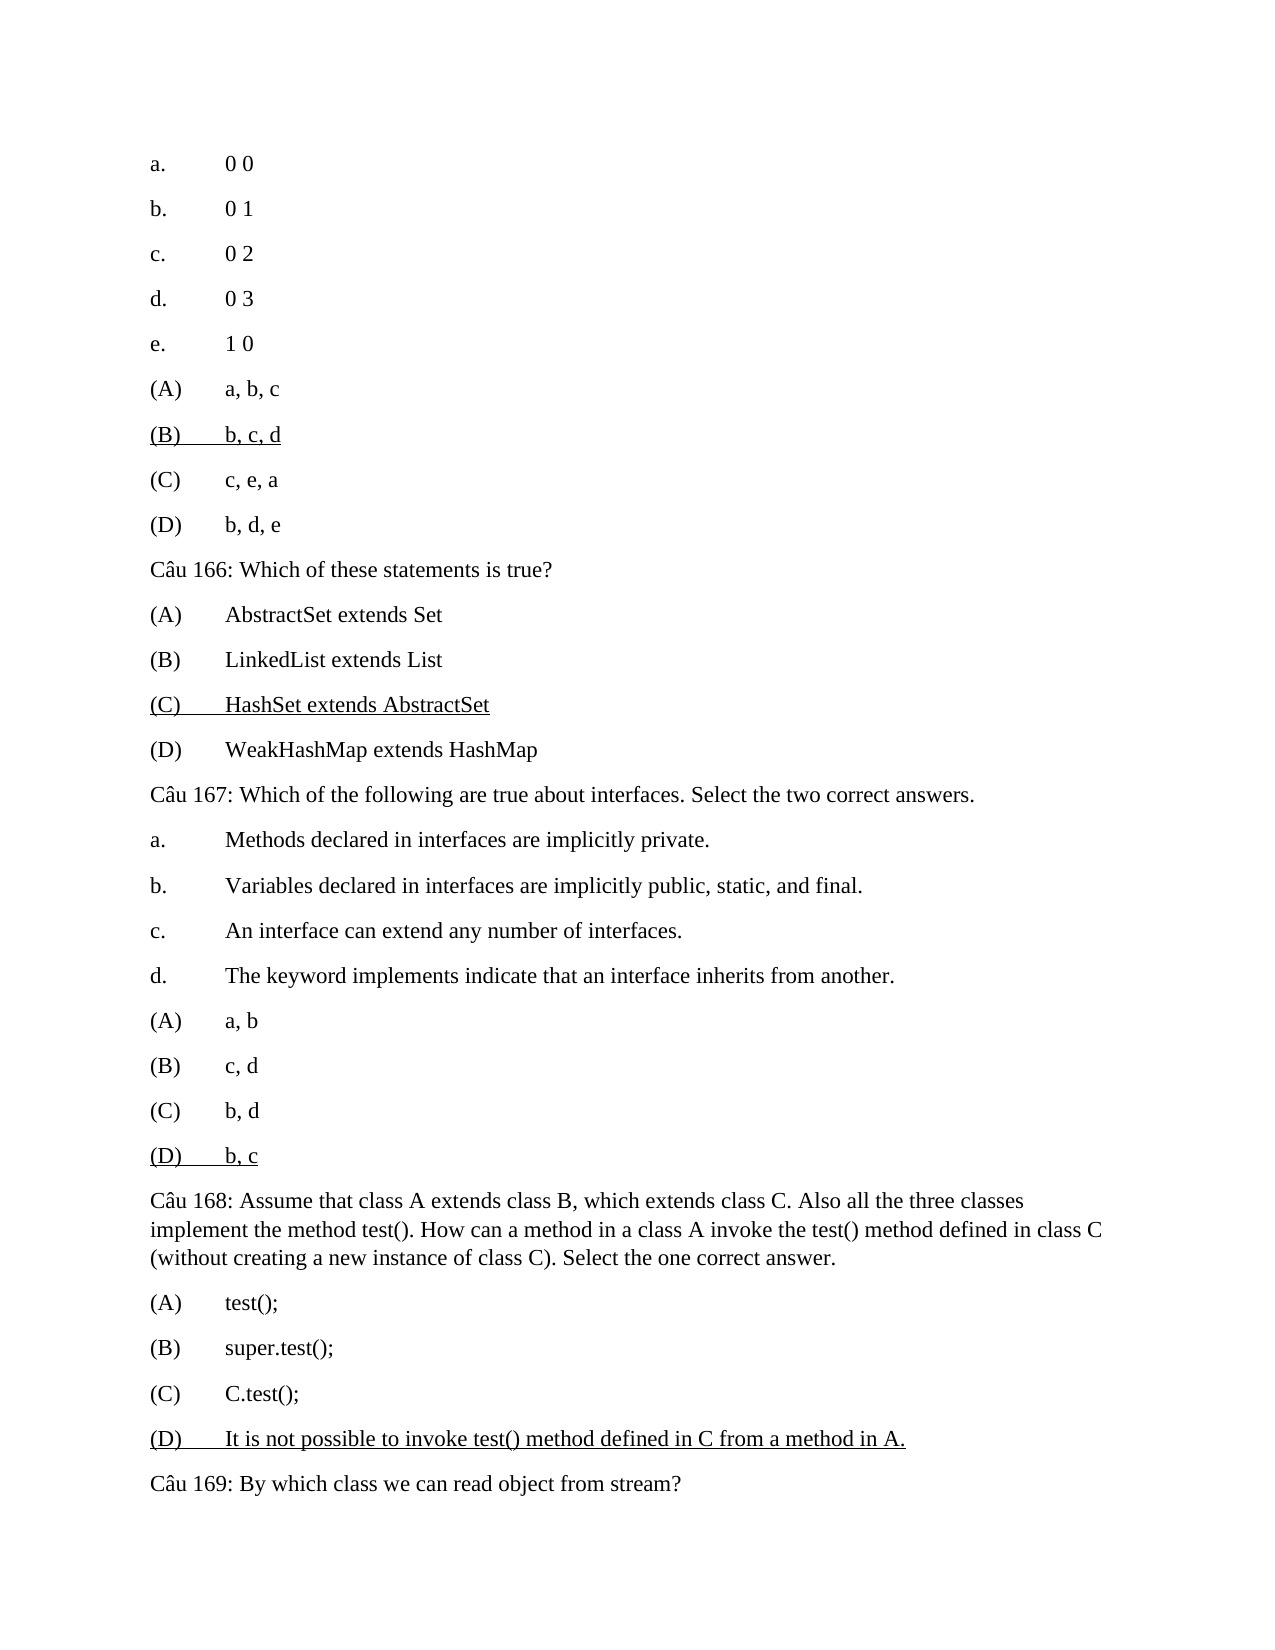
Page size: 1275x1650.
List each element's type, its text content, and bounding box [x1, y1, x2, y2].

text (D) It is not possible to invoke test() method defined in C from a method in A. [150, 1425, 1125, 1451]
text (B) c, d [150, 1052, 1125, 1078]
text (B) LinkedList extends List [150, 646, 1125, 672]
text d. 0 3 [150, 285, 1125, 312]
text c. An interface can extend any number of interfaces. [150, 917, 1125, 943]
text (A) AbstractSet extends Set [150, 601, 1125, 627]
text e. 1 0 [150, 330, 1125, 357]
text Câu 166: Which of these statements is true? [150, 556, 1125, 582]
text (A) a, b [150, 1007, 1125, 1033]
text (C) HashSet extends AbstractSet [150, 691, 1125, 718]
text d. The keyword implements indicate that an interface inherits from another. [150, 962, 1125, 988]
text a. 0 0 [150, 150, 1125, 176]
text a. Methods declared in interfaces are implicitly private. [150, 827, 1125, 853]
text (D) b, c [150, 1142, 1125, 1169]
text (C) b, d [150, 1097, 1125, 1123]
text (A) test(); [150, 1289, 1125, 1316]
text Câu 169: By which class we can read object from stream? [150, 1470, 1125, 1496]
text b. Variables declared in interfaces are implicitly public, static, and final. [150, 872, 1125, 898]
text (C) c, e, a [150, 466, 1125, 492]
text Câu 167: Which of the following are true about interfaces. Select the two correct answers. [150, 781, 1125, 808]
text (C) C.test(); [150, 1379, 1125, 1406]
text (A) a, b, c [150, 376, 1125, 402]
text (D) b, d, e [150, 511, 1125, 537]
text (D) WeakHashMap extends HashMap [150, 736, 1125, 763]
text c. 0 2 [150, 240, 1125, 267]
text b. 0 1 [150, 195, 1125, 221]
text (B) b, c, d [150, 421, 1125, 447]
text Câu 168: Assume that class A extends class B, which extends class C. Also all the three classes implement the method test(). How can a method in a class A invoke the test() method defined in class C (without creating a new instance of class C). Select the one correct answer. [150, 1187, 1125, 1271]
text (B) super.test(); [150, 1334, 1125, 1361]
